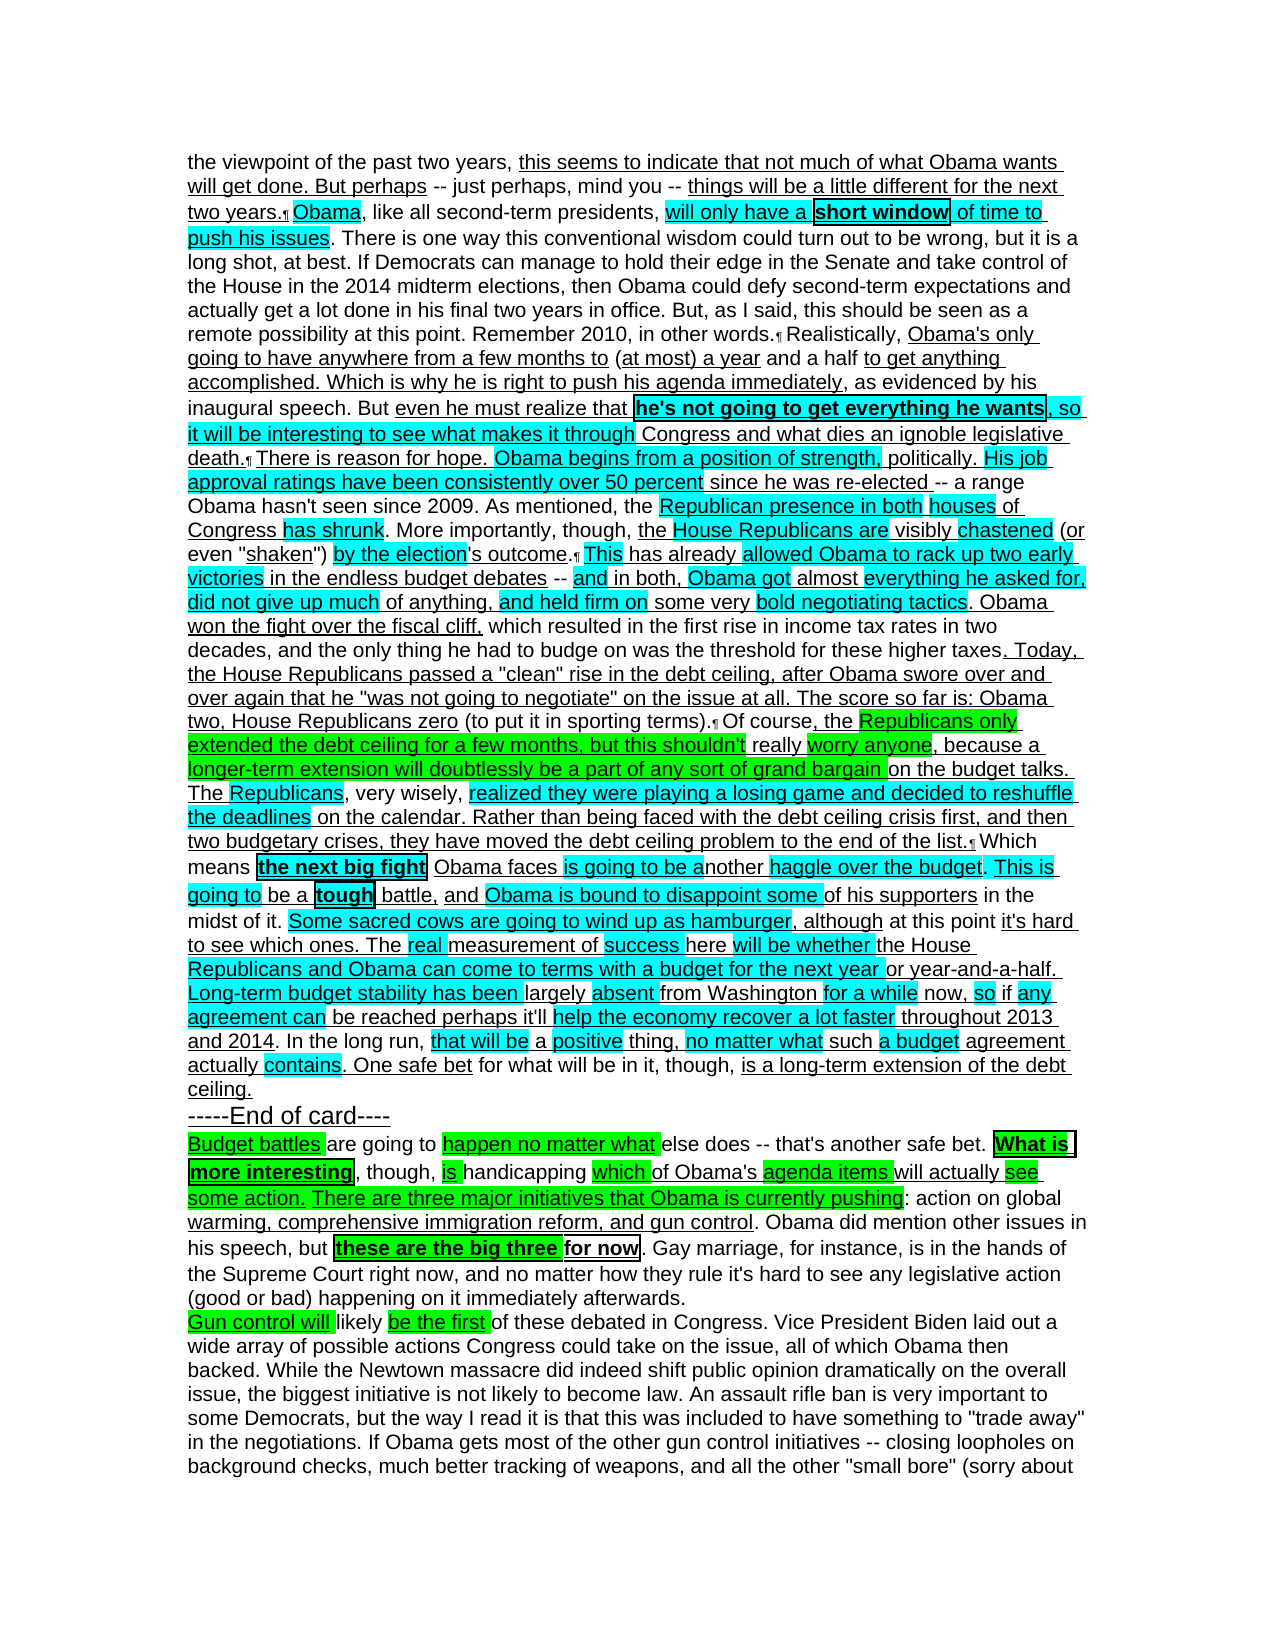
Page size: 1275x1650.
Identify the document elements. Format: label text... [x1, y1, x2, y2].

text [187, 418, 1087, 1101]
text -----End of card---- [187, 1101, 1087, 1130]
text Budget battles are going to happen no matter what else does -- that's another safe bet. What is more interesting, though, is handicapping which of Obama's agenda items will actually see some action. There are three major initiatives that Obama is currently pushing: action on global warming, comprehensive immigration reform, and gun control. Obama did mention other issues in his speech, but these are the big three for now. Gay marriage, for instance, is in the hands of the Supreme Court right now, and no matter how they rule it's hard to see any legislative action (good or bad) happening on it immediately afterwards. [187, 1130, 1087, 1310]
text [187, 150, 1087, 443]
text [187, 1310, 1087, 1478]
